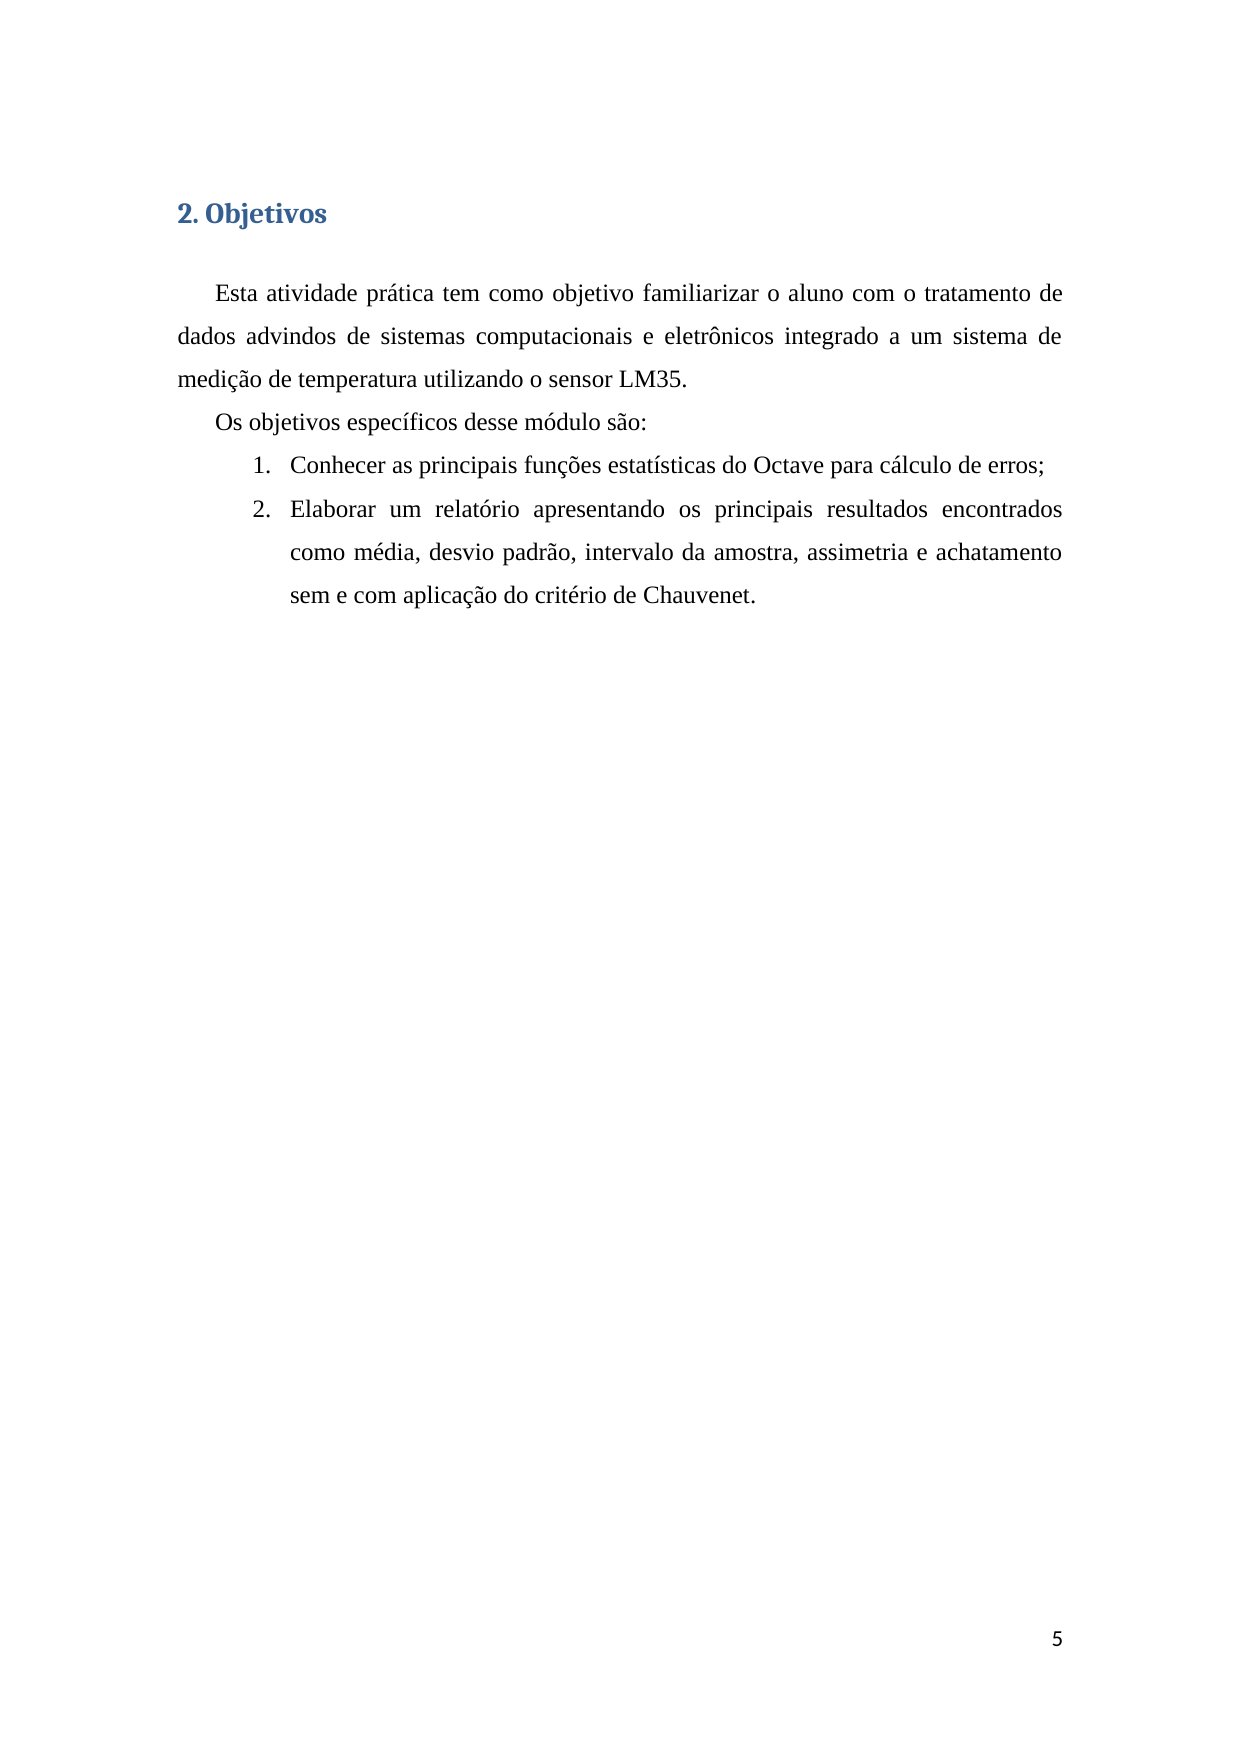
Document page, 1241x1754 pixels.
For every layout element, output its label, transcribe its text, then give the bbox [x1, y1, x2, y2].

list Conhecer as principais funções estatísticas do Octave para cálculo de erros; [252, 451, 1063, 479]
text Os objetivos específicos desse módulo são: [177, 407, 1063, 436]
text Esta atividade prática tem como objetivo familiarizar o aluno com o tratamento de dados advindos de sistemas computacionais e eletrônicos integrado a um sistema de medição de temperatura utilizando o sensor LM35. [177, 278, 1063, 393]
subtitle 2. Objetivos [177, 198, 1063, 231]
list Elaborar um relatório apresentando os principais resultados encontrados como média, desvio padrão, intervalo da amostra, assimetria e achatamento sem e com aplicação do critério de Chauvenet. [252, 494, 1063, 609]
